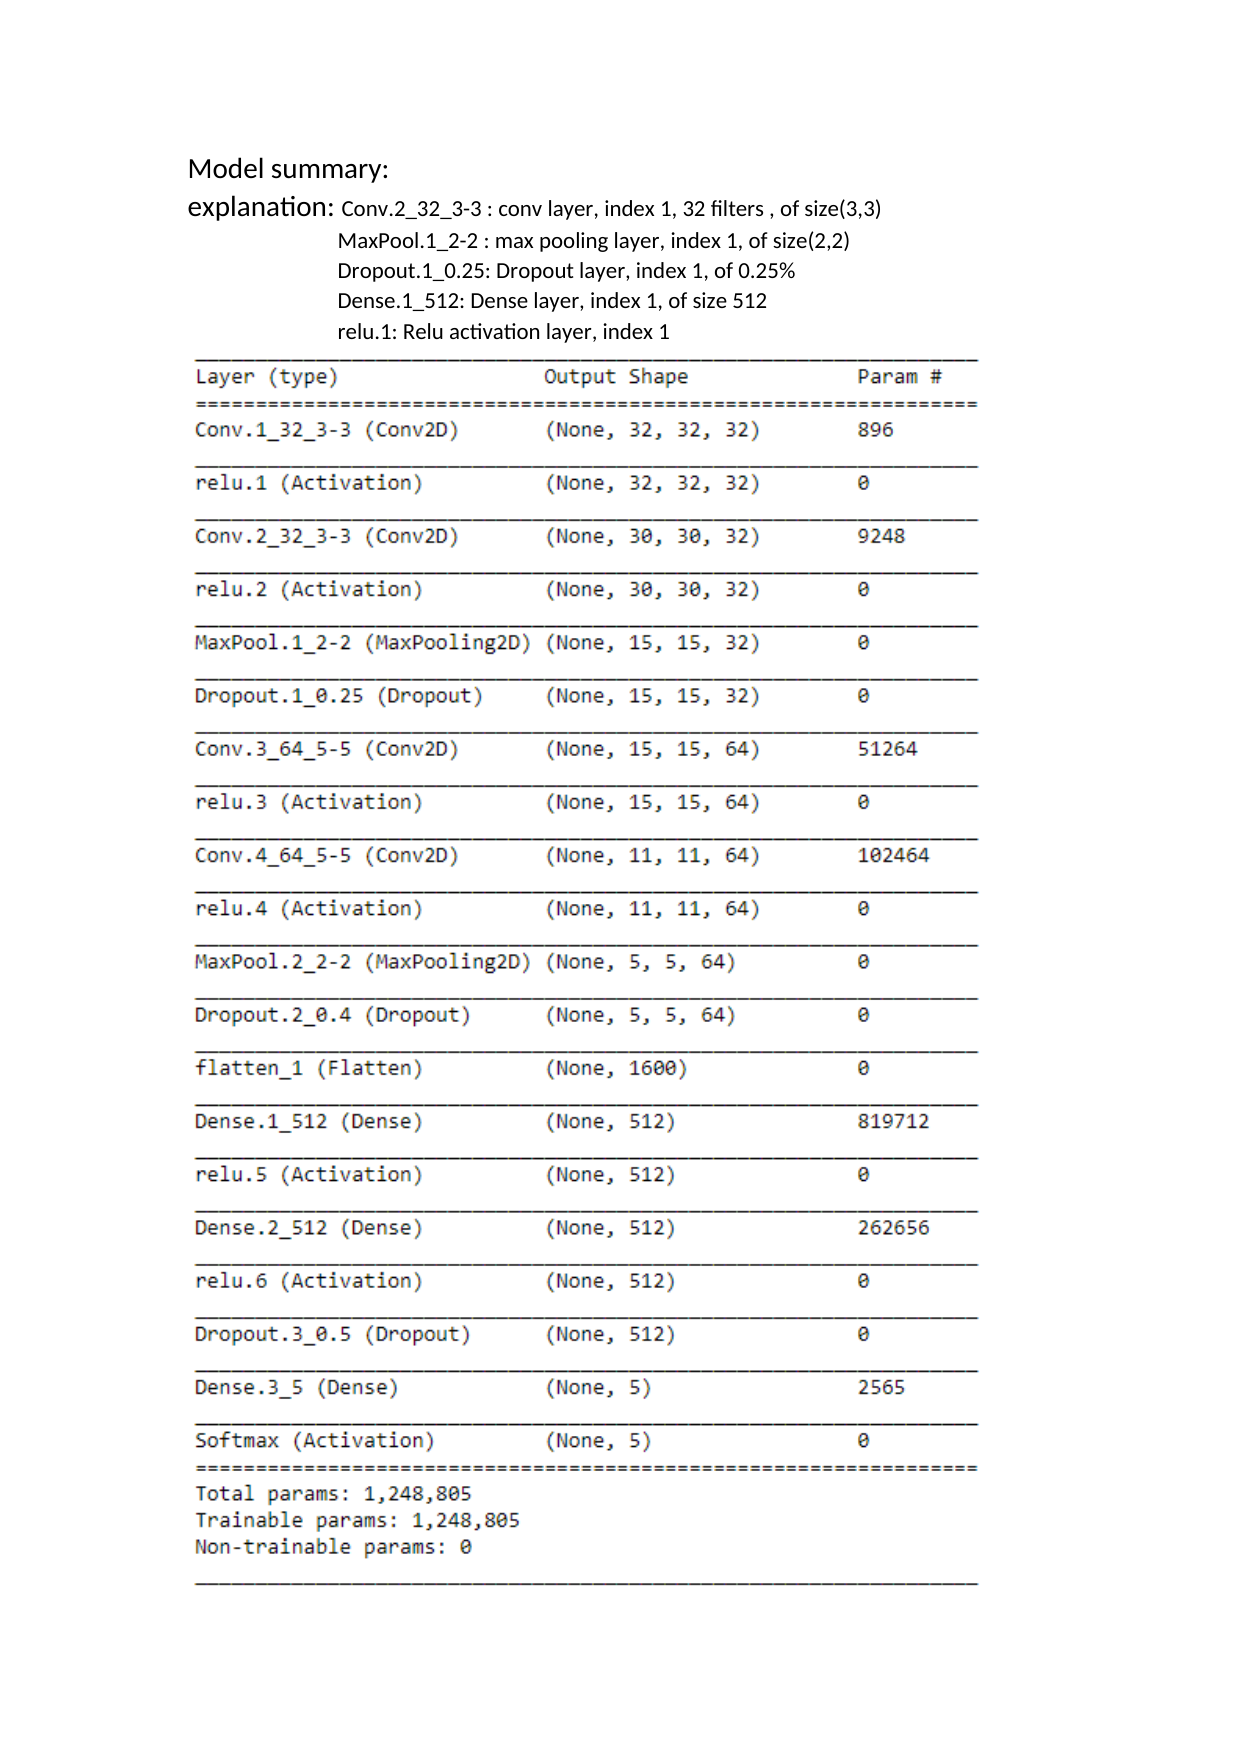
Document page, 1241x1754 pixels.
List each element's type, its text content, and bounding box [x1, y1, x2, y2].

picture [187, 347, 996, 1599]
text Model summary: explanation: Conv.2_32_3-3 : conv layer, index 1, 32 filters , of size(3,3) MaxPool.1_2-2 : max pooling layer, index 1, of size(2,2) Dropout.1_0.25: Dropout layer, index 1, of 0.25% Dense.1_512: Dense layer, index 1, of size 512 relu.1: Relu activation layer, index 1 [187, 150, 1053, 345]
